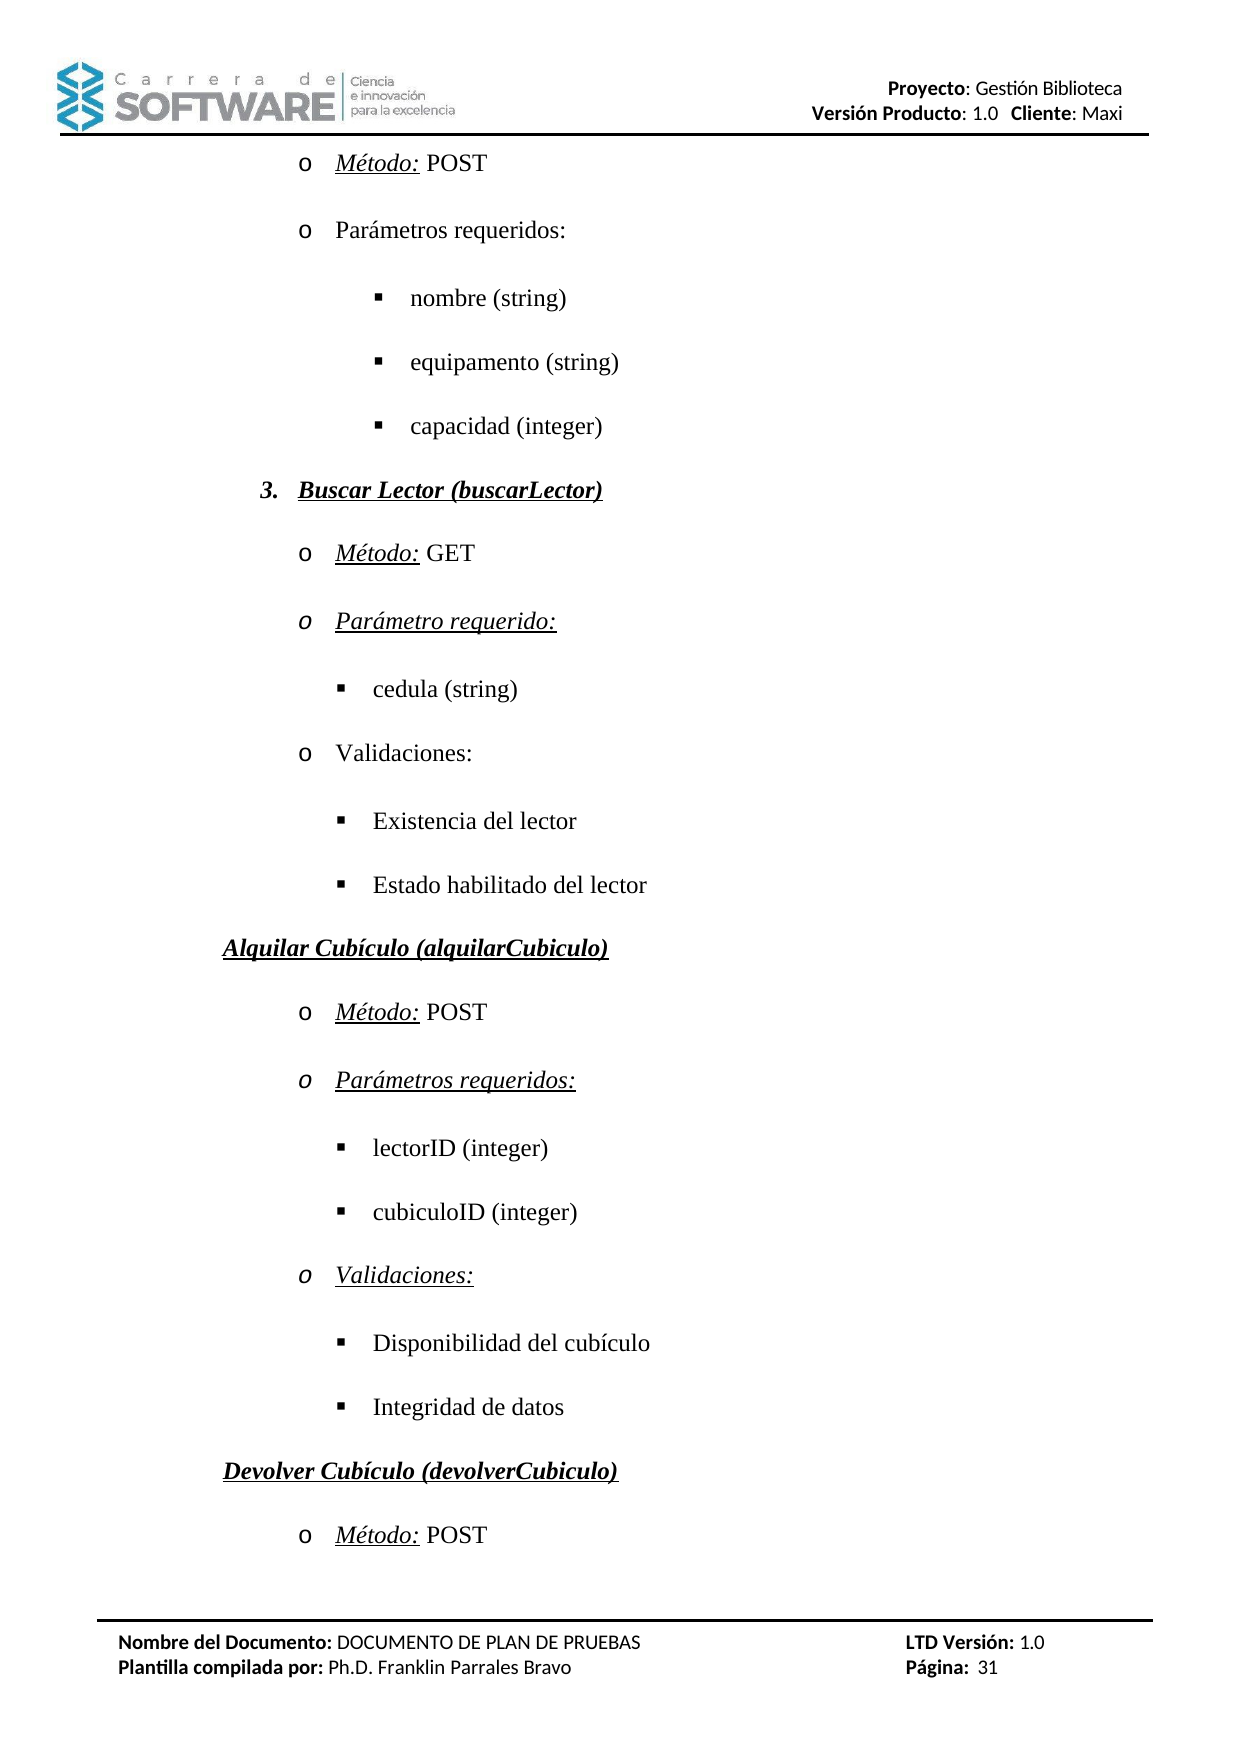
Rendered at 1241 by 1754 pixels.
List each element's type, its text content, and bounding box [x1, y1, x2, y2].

list Buscar Lector (buscarLector) [260, 475, 1092, 503]
list Parámetros requeridos: [298, 1065, 1092, 1096]
list cubiculoID (integer) [335, 1197, 1092, 1226]
list capacidad (integer) [373, 411, 1092, 440]
list cedula (string) [335, 674, 1092, 703]
list Parámetros requeridos: [298, 216, 1092, 246]
list Devolver Cubículo (devolverCubiculo) [148, 1456, 1092, 1485]
list equipamento (string) [373, 347, 1092, 376]
list Método: POST [298, 997, 1092, 1028]
list lectorID (integer) [335, 1133, 1092, 1162]
list Método: POST [298, 1520, 1092, 1551]
list Existencia del lector [335, 806, 1092, 835]
list Parámetro requerido: [298, 606, 1092, 637]
list nombre (string) [373, 283, 1092, 312]
list Integridad de datos [335, 1392, 1092, 1421]
list Validaciones: [298, 738, 1092, 769]
list Validaciones: [298, 1261, 1092, 1291]
picture [46, 57, 456, 136]
list Método: POST [298, 148, 1092, 178]
list Disponibilidad del cubículo [335, 1328, 1092, 1357]
list Alquilar Cubículo (alquilarCubiculo) [148, 933, 1092, 962]
list Estado habilitado del lector [335, 870, 1092, 898]
list Método: GET [298, 538, 1092, 569]
